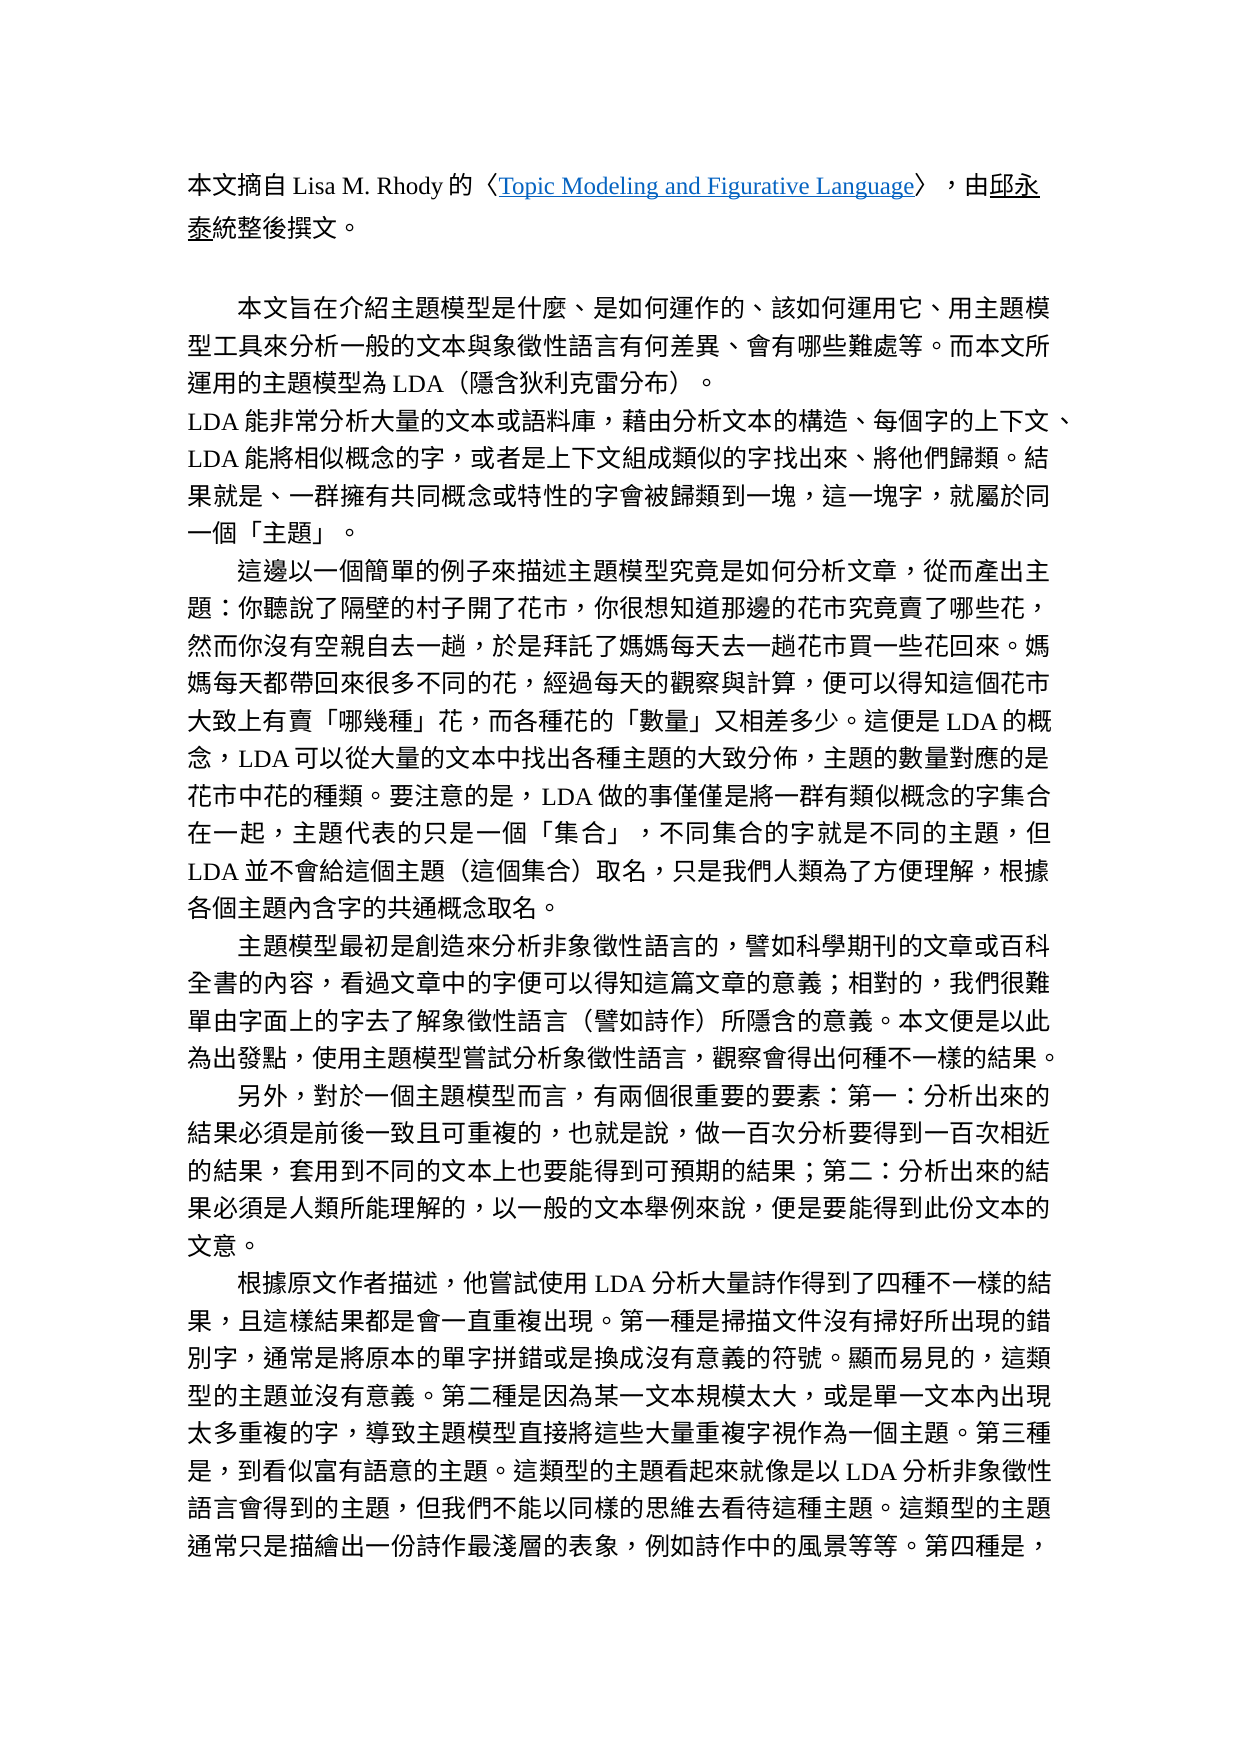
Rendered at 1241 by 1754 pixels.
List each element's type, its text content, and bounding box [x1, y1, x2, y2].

text LDA能非常分析大量的文本或語料庫，藉由分析文本的構造、每個字的上下文、LDA能將相似概念的字，或者是上下文組成類似的字找出來、將他們歸類。結果就是、一群擁有共同概念或特性的字會被歸類到一塊，這一塊字，就屬於同一個「主題」。 [187, 401, 1053, 551]
text 主題模型最初是創造來分析非象徵性語言的，譬如科學期刊的文章或百科全書的內容，看過文章中的字便可以得知這篇文章的意義；相對的，我們很難單由字面上的字去了解象徵性語言（譬如詩作）所隱含的意義。本文便是以此為出發點，使用主題模型嘗試分析象徵性語言，觀察會得出何種不一樣的結果。 [187, 926, 1053, 1076]
text 本文旨在介紹主題模型是什麼、是如何運作的、該如何運用它、用主題模型工具來分析一般的文本與象徵性語言有何差異、會有哪些難處等。而本文所運用的主題模型為LDA（隱含狄利克雷分布）。 [187, 288, 1053, 401]
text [187, 1263, 1053, 1563]
text 這邊以一個簡單的例子來描述主題模型究竟是如何分析文章，從而產出主題：你聽說了隔壁的村子開了花市，你很想知道那邊的花市究竟賣了哪些花，然而你沒有空親自去一趟，於是拜託了媽媽每天去一趟花市買一些花回來。媽媽每天都帶回來很多不同的花，經過每天的觀察與計算，便可以得知這個花市大致上有賣「哪幾種」花，而各種花的「數量」又相差多少。這便是LDA的概念，LDA可以從大量的文本中找出各種主題的大致分佈，主題的數量對應的是花市中花的種類。要注意的是，LDA做的事僅僅是將一群有類似概念的字集合在一起，主題代表的只是一個「集合」，不同集合的字就是不同的主題，但LDA並不會給這個主題（這個集合）取名，只是我們人類為了方便理解，根據各個主題內含字的共通概念取名。 [187, 551, 1053, 926]
text 本文摘自Lisa M. Rhody的〈Topic Modeling and Figurative Language〉，由邱永泰統整後撰文。 [187, 164, 1053, 245]
text 另外，對於一個主題模型而言，有兩個很重要的要素：第一：分析出來的結果必須是前後一致且可重複的，也就是說，做一百次分析要得到一百次相近的結果，套用到不同的文本上也要能得到可預期的結果；第二：分析出來的結果必須是人類所能理解的，以一般的文本舉例來說，便是要能得到此份文本的文意。 [187, 1076, 1053, 1263]
